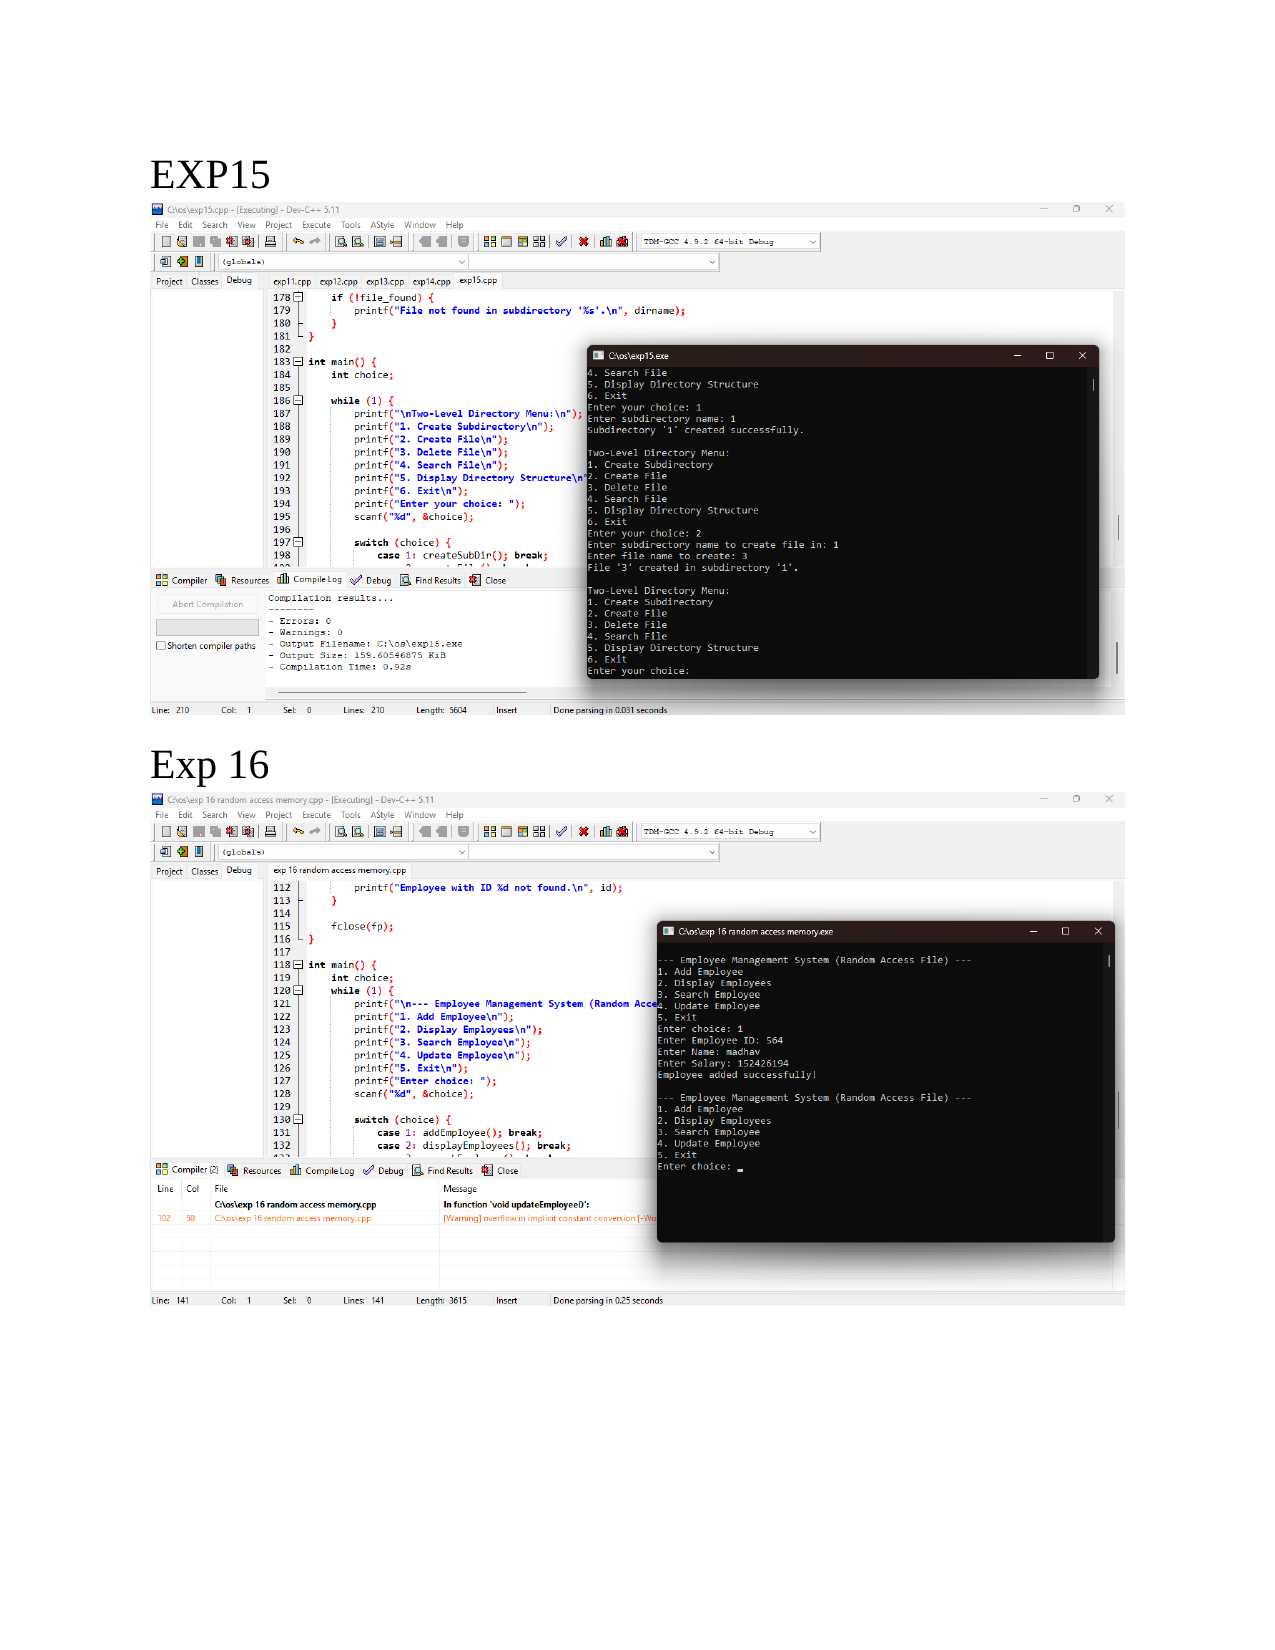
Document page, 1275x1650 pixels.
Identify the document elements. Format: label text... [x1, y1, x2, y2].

picture [150, 202, 1125, 715]
text Exp 16 [150, 740, 1125, 792]
text EXP15 [150, 150, 1125, 202]
picture [150, 792, 1125, 1306]
